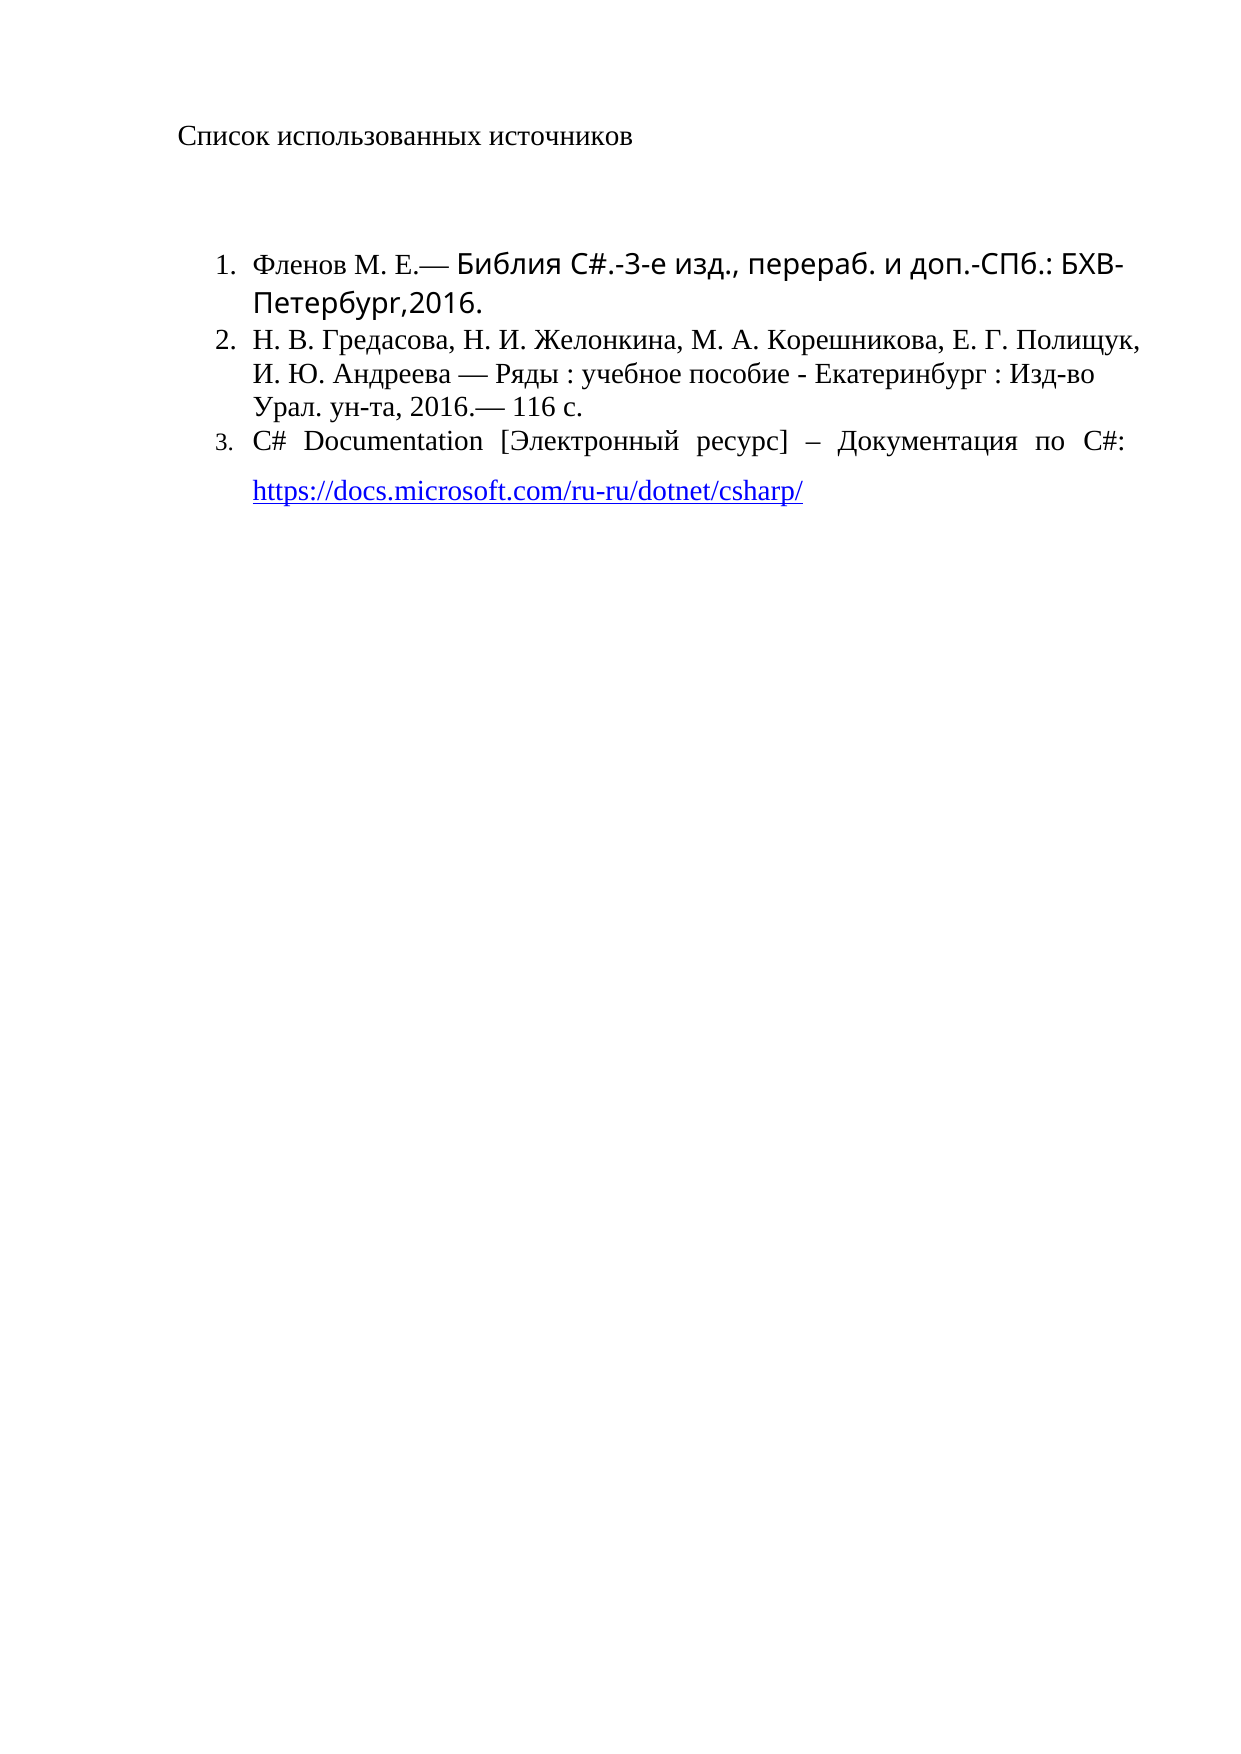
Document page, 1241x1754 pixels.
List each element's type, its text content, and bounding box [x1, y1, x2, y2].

text Список использованных источников [177, 118, 1152, 152]
list Н. В. Гредасова, Н. И. Желонкина, М. А. Корешникова, Е. Г. Полищук, И. Ю. Андреева — Ряды : учебное пособие - Екатеринбург : Изд-во Урал. ун-та, 2016.— 116 с. [215, 352, 1152, 452]
list Фленов М. Е.— Библия С#.-3-е изд., перераб. и доп.-СПб.: БХВ-Петербурr,2016. [215, 243, 1152, 322]
list С# Documentation [Электронный ресурс] – Документация по C#: https://docs.microsoft.com/ru-ru/dotnet/csharp/ [215, 452, 1125, 536]
